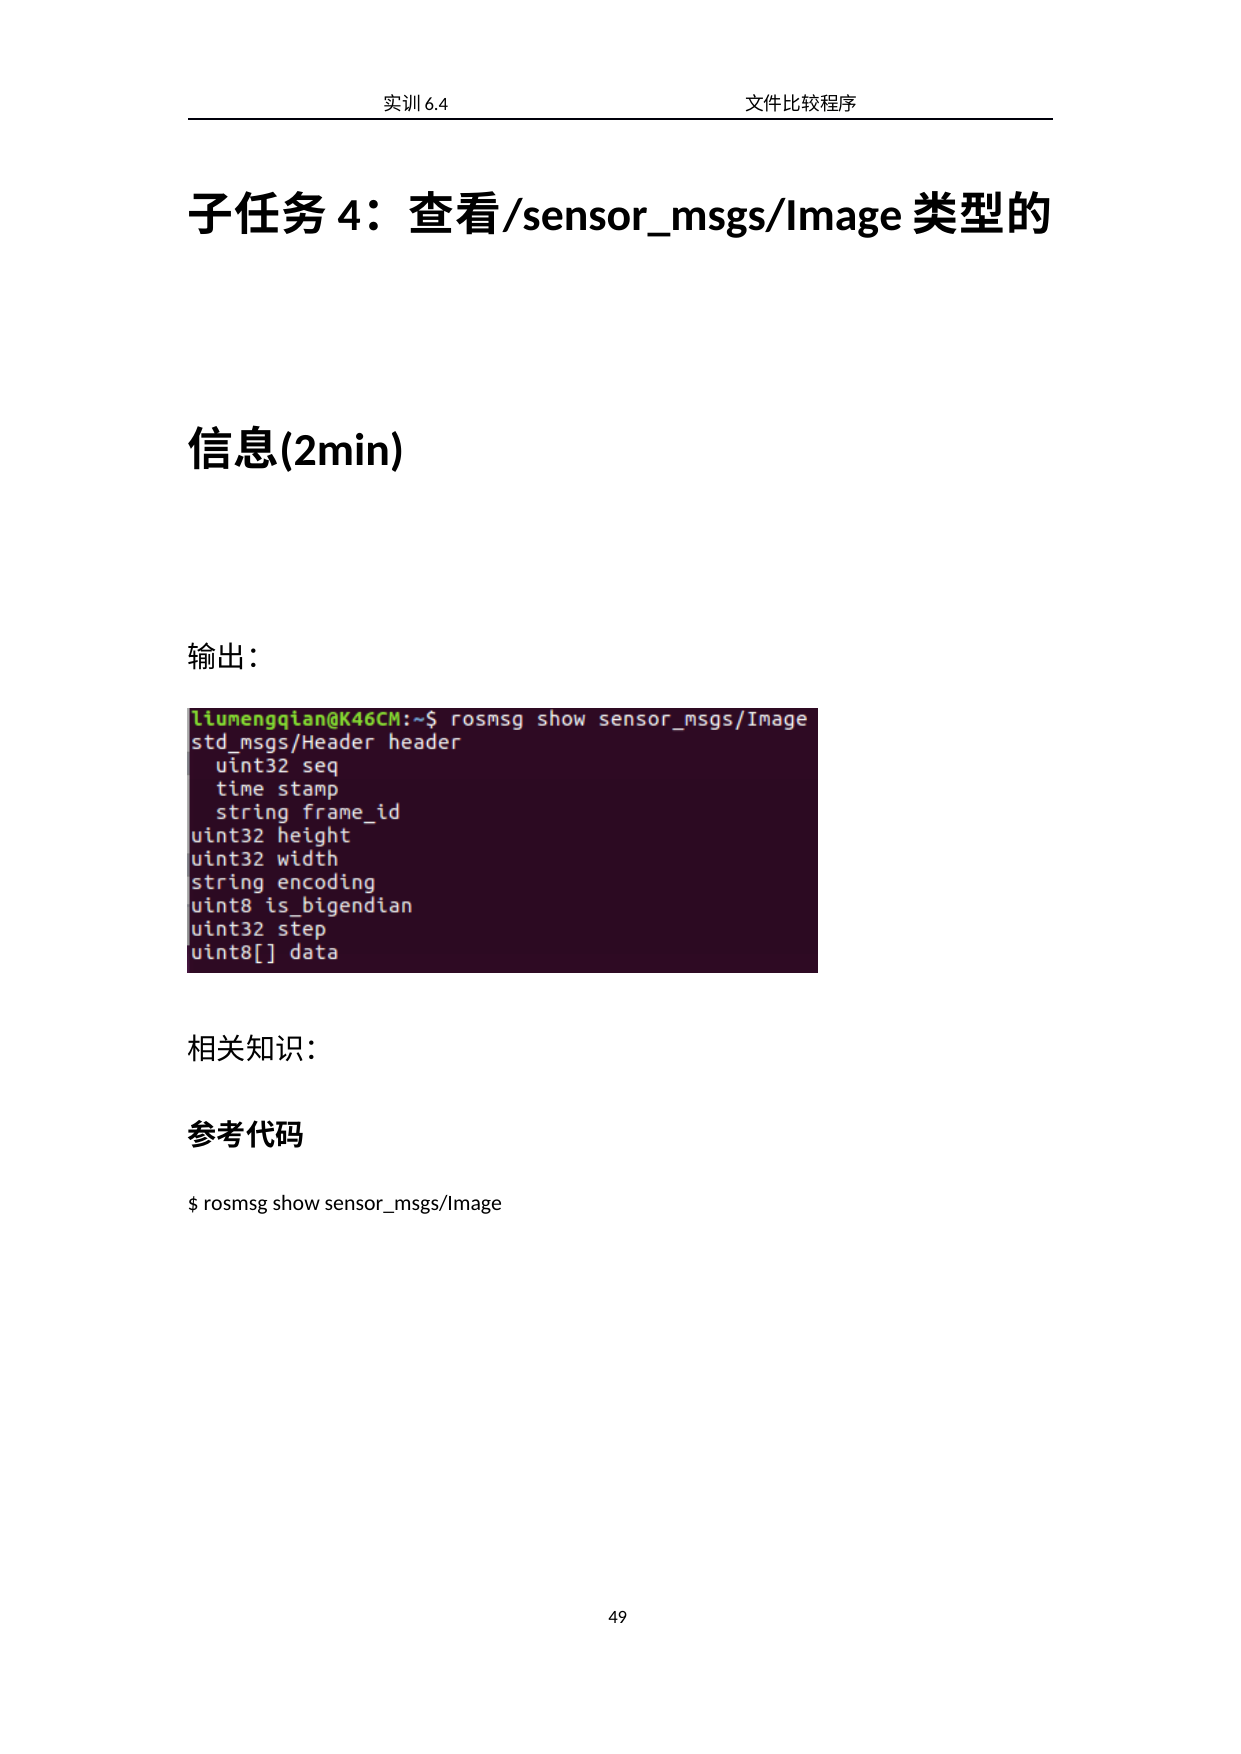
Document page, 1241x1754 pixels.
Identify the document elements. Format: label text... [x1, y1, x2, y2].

subtitle 子任务4：查看/sensor_msgs/Image类型的信息(2min) [187, 162, 1053, 494]
text 输出： [187, 622, 1053, 687]
picture [187, 708, 818, 973]
text 相关知识： [187, 1014, 1053, 1079]
text $ rosmsg show sensor_msgs/Image [187, 1187, 1053, 1219]
text 参考代码 [187, 1100, 1053, 1165]
